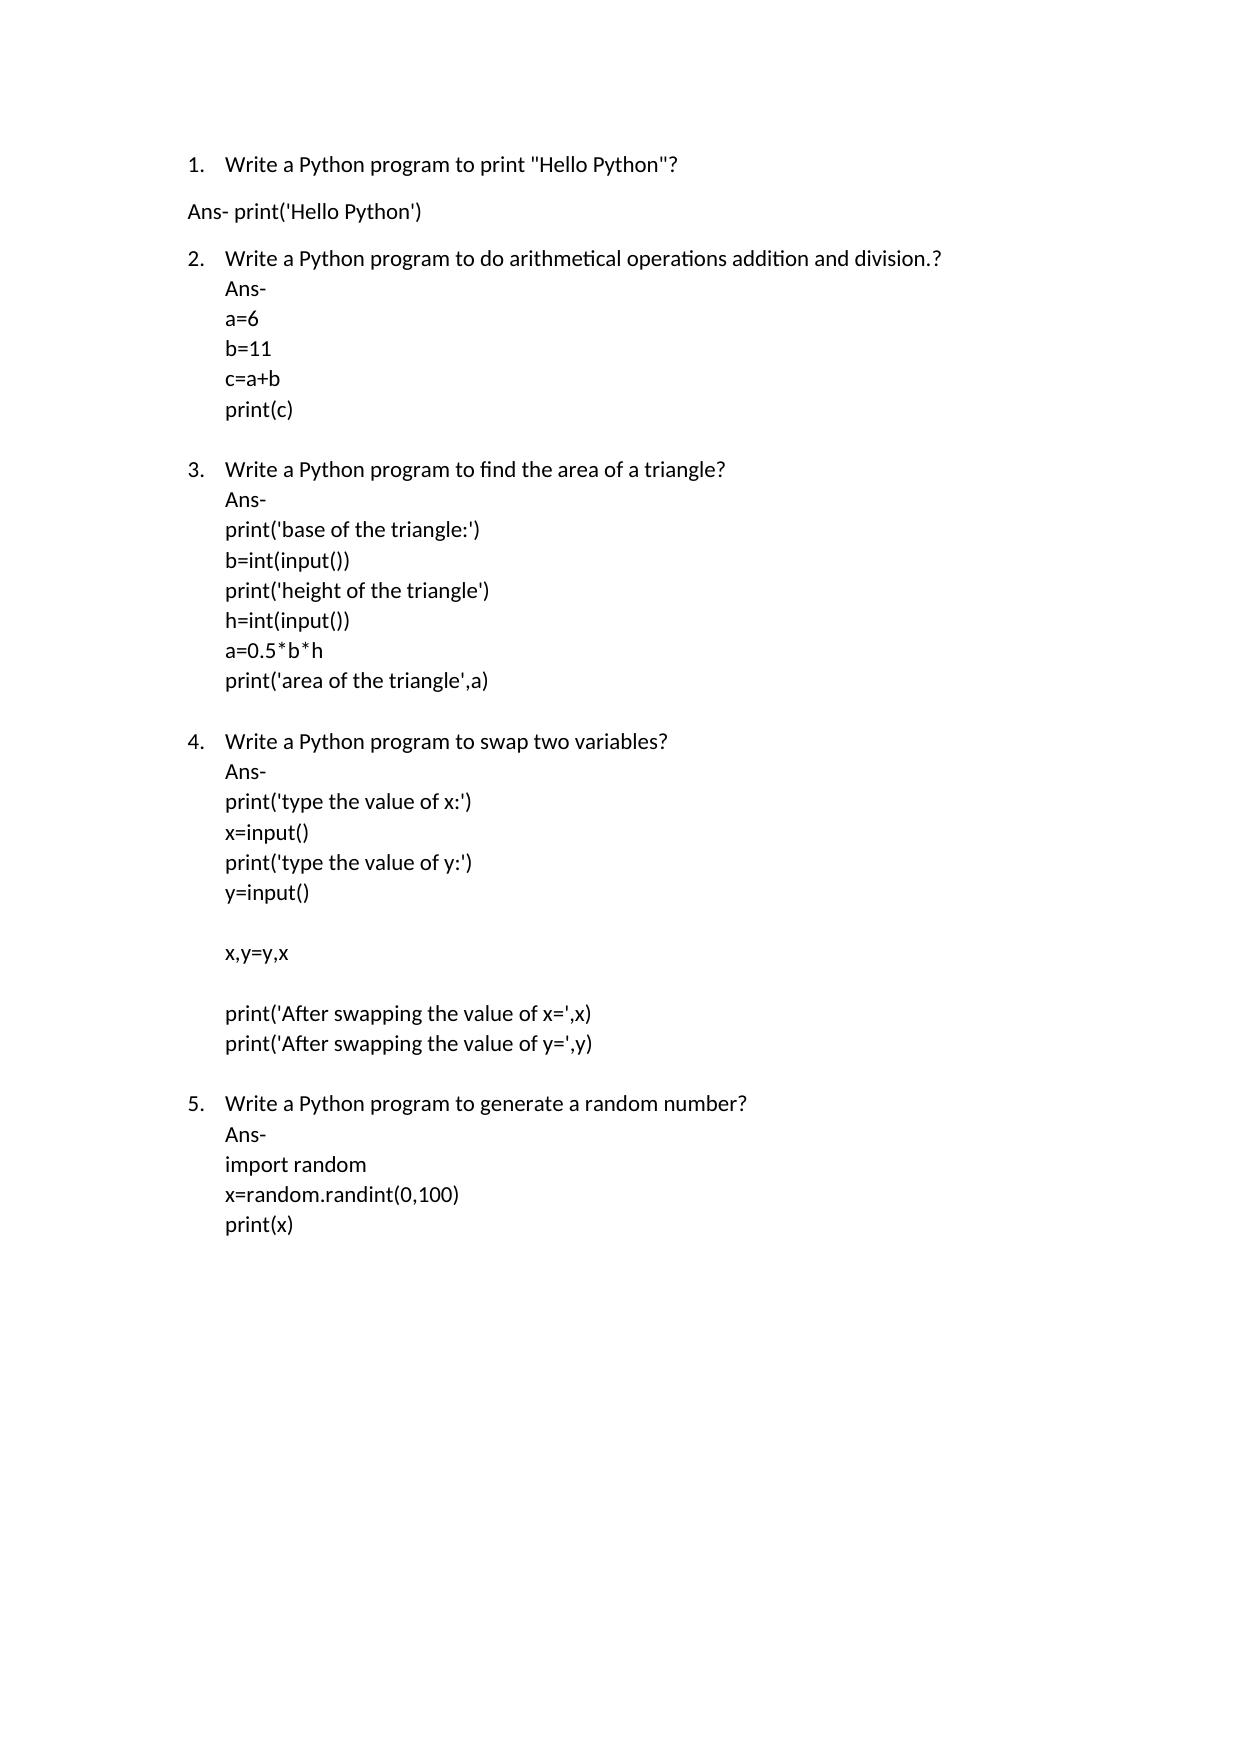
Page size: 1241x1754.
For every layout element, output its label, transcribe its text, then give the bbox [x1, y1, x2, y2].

text Ans- print('Hello Python') [187, 197, 1090, 225]
list print(c) [225, 395, 1090, 423]
list print('height of the triangle') [225, 576, 1090, 604]
list x=input() [225, 818, 1090, 846]
list print('After swapping the value of y=',y) [225, 1029, 1090, 1057]
list import random [225, 1150, 1090, 1178]
list x,y=y,x [225, 938, 1090, 967]
list Write a Python program to find the area of a triangle? [187, 455, 1090, 483]
list b=int(input()) [225, 546, 1090, 574]
list b=11 [225, 334, 1090, 362]
list print(x) [225, 1210, 1090, 1238]
list Ans- [225, 485, 1090, 513]
list Ans- [225, 274, 1090, 302]
list x=random.randint(0,100) [225, 1180, 1090, 1208]
list Write a Python program to print "Hello Python"? [187, 150, 1090, 178]
list print('After swapping the value of x=',x) [225, 999, 1090, 1027]
list a=6 [225, 304, 1090, 332]
list Write a Python program to do arithmetical operations addition and division.? [187, 244, 1090, 272]
list print('area of the triangle',a) [225, 667, 1090, 695]
list print('type the value of y:') [225, 848, 1090, 876]
list print('base of the triangle:') [225, 516, 1090, 544]
list Write a Python program to swap two variables? [187, 727, 1090, 755]
list Ans- [225, 1120, 1090, 1148]
list Ans- [225, 757, 1090, 785]
list c=a+b [225, 364, 1090, 393]
list Write a Python program to generate a random number? [187, 1089, 1090, 1118]
list h=int(input()) [225, 606, 1090, 634]
list y=input() [225, 878, 1090, 906]
list a=0.5*b*h [225, 636, 1090, 664]
list print('type the value of x:') [225, 787, 1090, 816]
